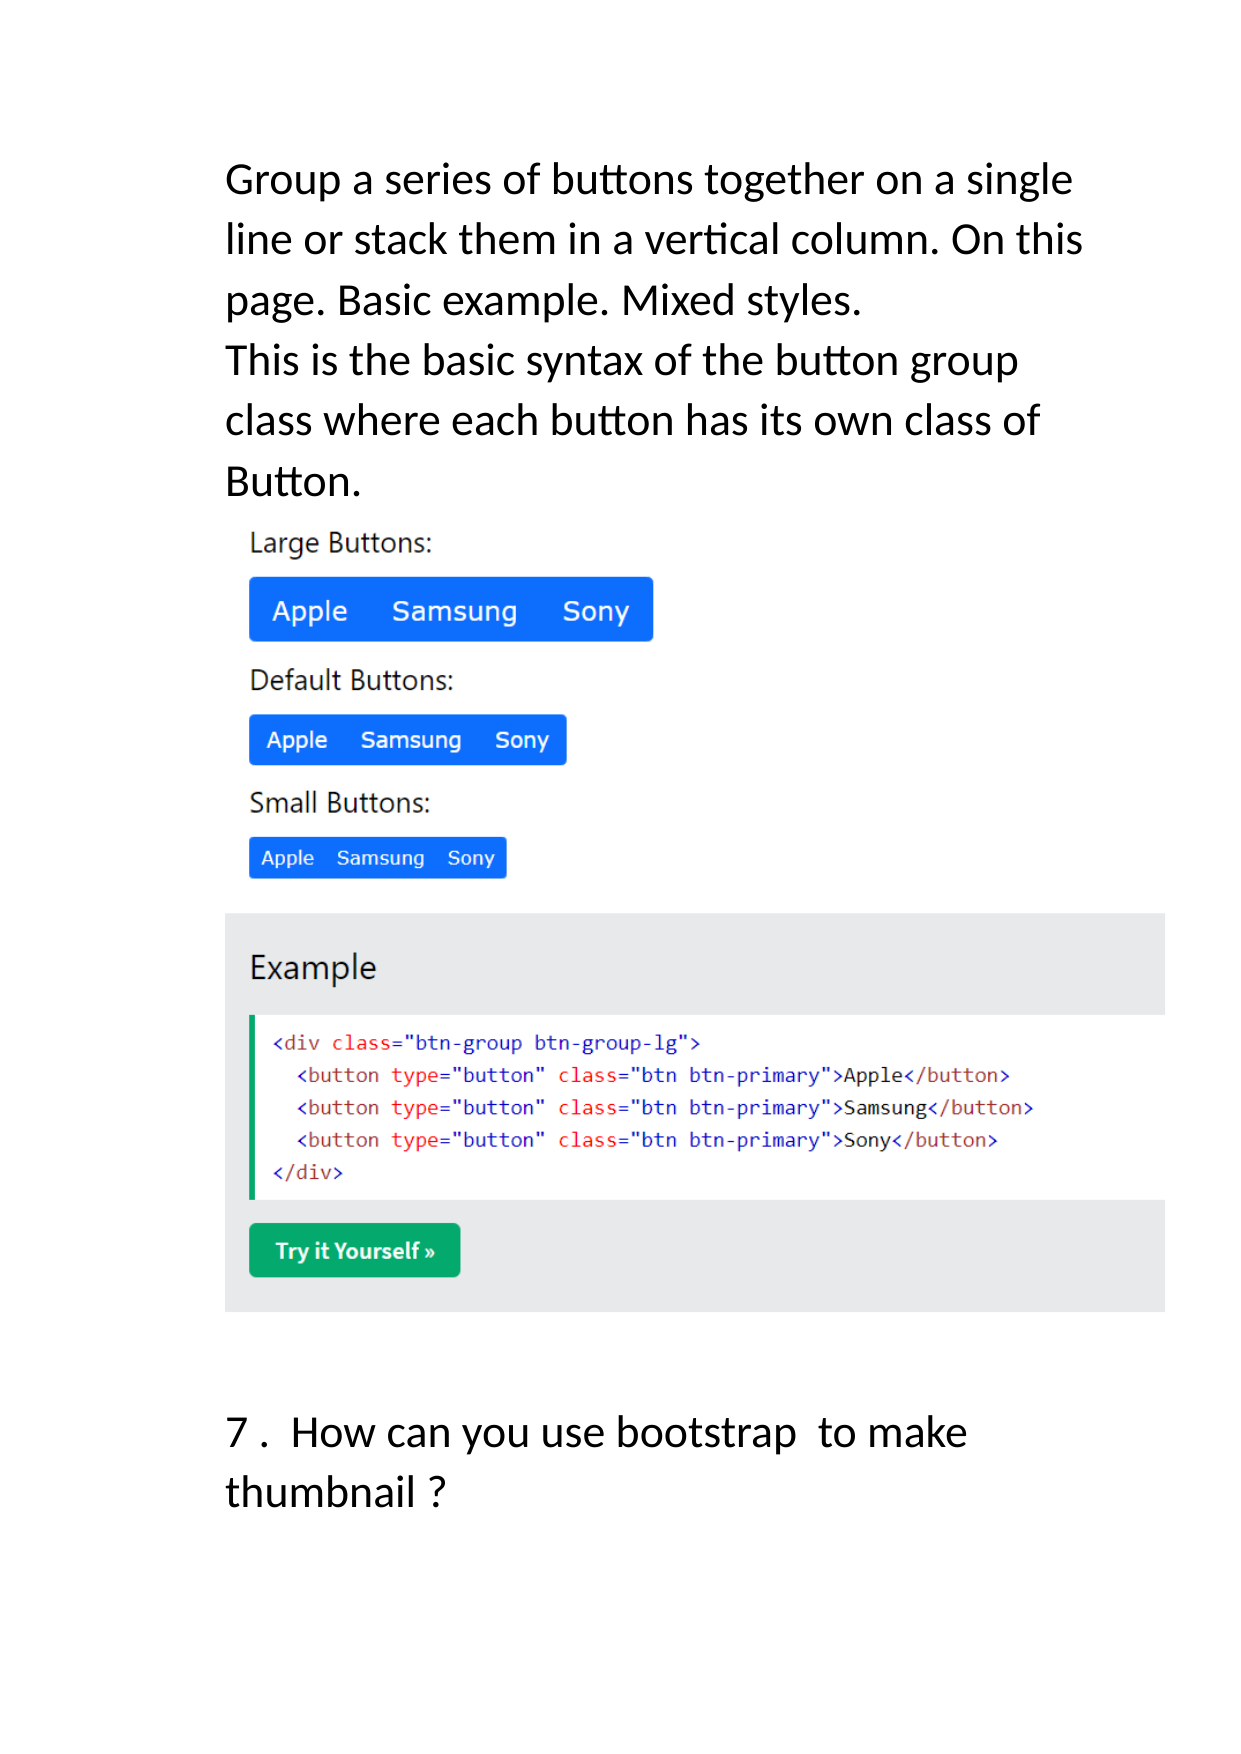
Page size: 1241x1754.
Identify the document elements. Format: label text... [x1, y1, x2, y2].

picture [225, 511, 1166, 1341]
list 7 . How can you use bootstrap to make thumbnail ? [225, 1403, 1090, 1519]
list This is the basic syntax of the button group class where each button has its own class of Button. [225, 331, 1090, 507]
list Group a series of buttons together on a single line or stack them in a vertical column. On this page. Basic example. Mixed styles. [225, 150, 1090, 327]
